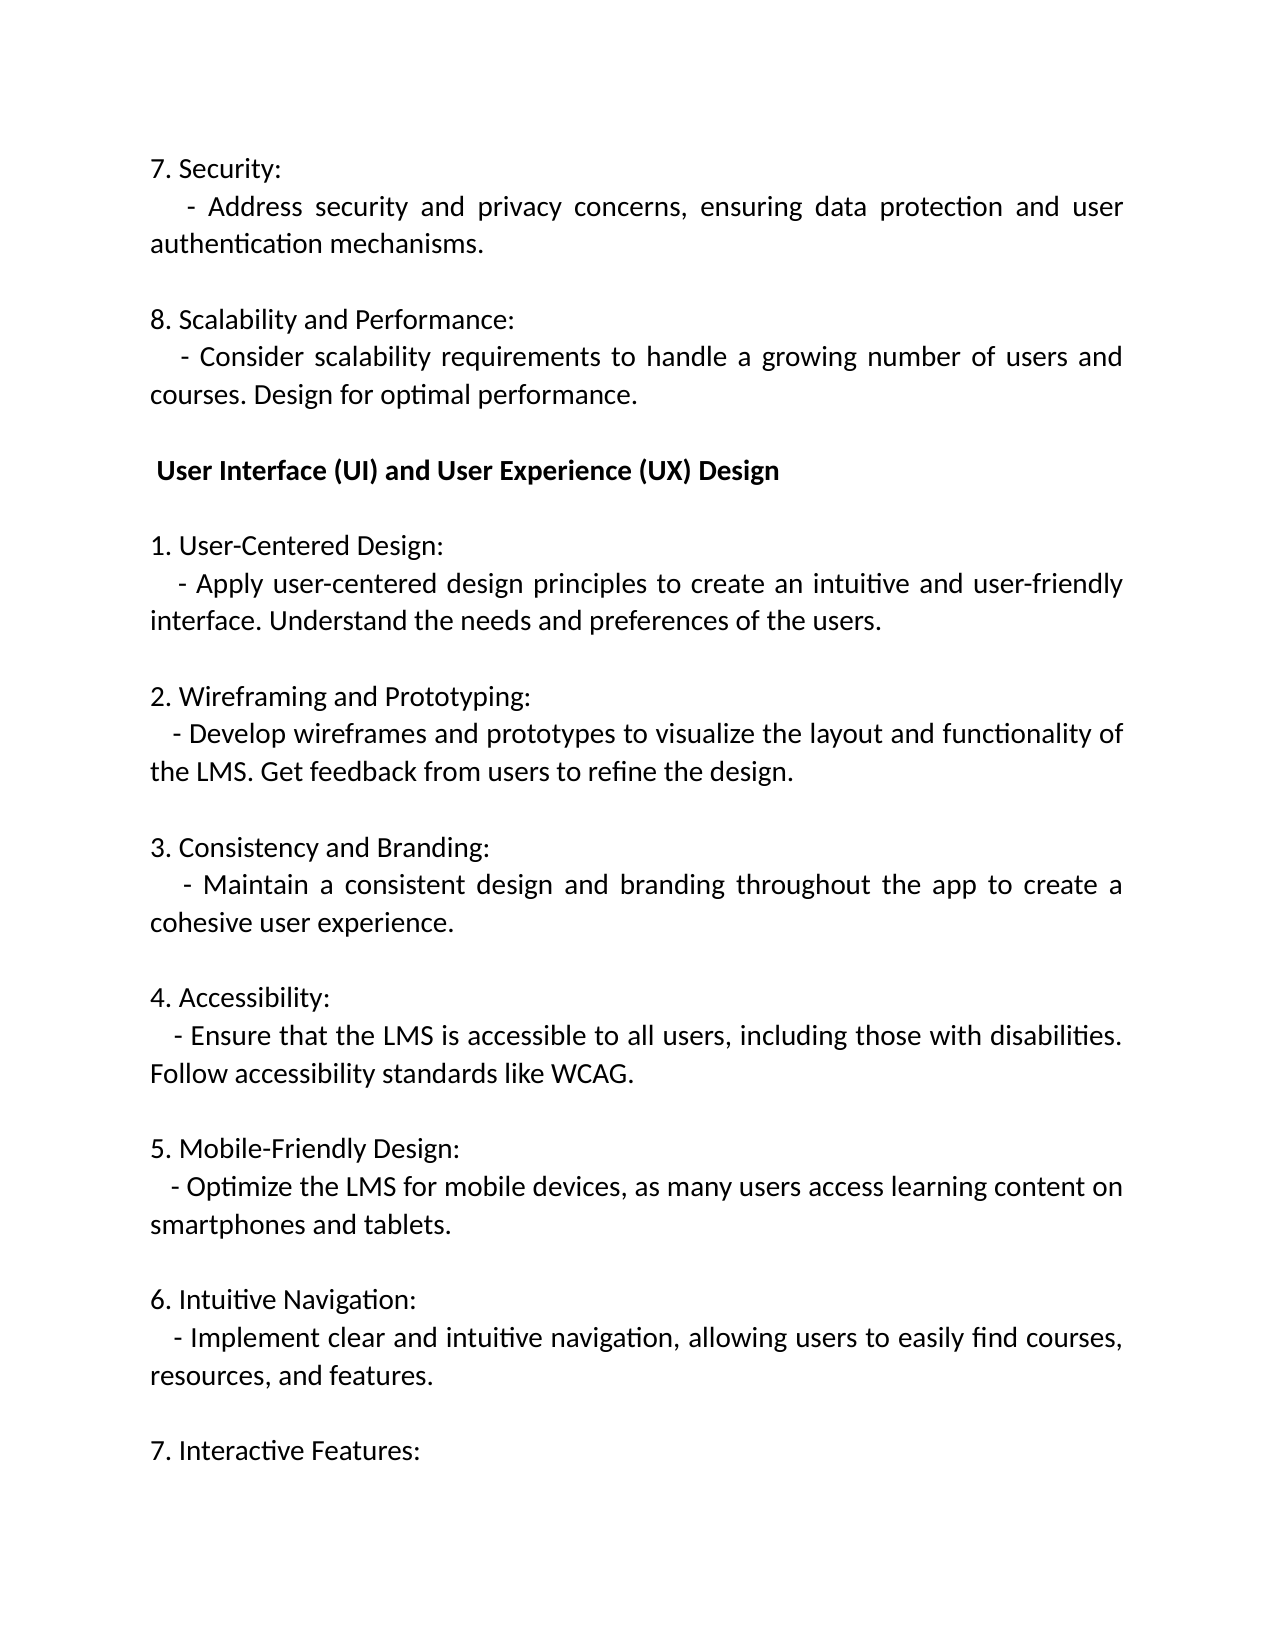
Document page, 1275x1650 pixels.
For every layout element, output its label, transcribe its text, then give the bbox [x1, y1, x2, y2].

text - Ensure that the LMS is accessible to all users, including those with disabilities. Follow accessibility standards like WCAG. [150, 1017, 1125, 1091]
text 7. Interactive Features: [150, 1432, 1125, 1468]
text 6. Intuitive Navigation: [150, 1281, 1125, 1317]
text - Maintain a consistent design and branding throughout the app to create a cohesive user experience. [150, 866, 1125, 940]
text 2. Wireframing and Prototyping: [150, 678, 1125, 713]
text - Consider scalability requirements to handle a growing number of users and courses. Design for optimal performance. [150, 338, 1125, 412]
text - Optimize the LMS for mobile devices, as many users access learning content on smartphones and tablets. [150, 1168, 1125, 1241]
text 1. User-Centered Design: [150, 527, 1125, 563]
text - Implement clear and intuitive navigation, allowing users to easily find courses, resources, and features. [150, 1319, 1125, 1392]
text 4. Accessibility: [150, 979, 1125, 1015]
text 8. Scalability and Performance: [150, 301, 1125, 336]
text - Develop wireframes and prototypes to visualize the layout and functionality of the LMS. Get feedback from users to refine the design. [150, 716, 1125, 789]
text 5. Mobile-Friendly Design: [150, 1130, 1125, 1166]
text 7. Security: [150, 150, 1125, 186]
text - Apply user-centered design principles to create an intuitive and user-friendly interface. Understand the needs and preferences of the users. [150, 565, 1125, 638]
text - Address security and privacy concerns, ensuring data protection and user authentication mechanisms. [150, 188, 1125, 261]
text User Interface (UI) and User Experience (UX) Design [150, 452, 1125, 487]
text 3. Consistency and Branding: [150, 829, 1125, 864]
